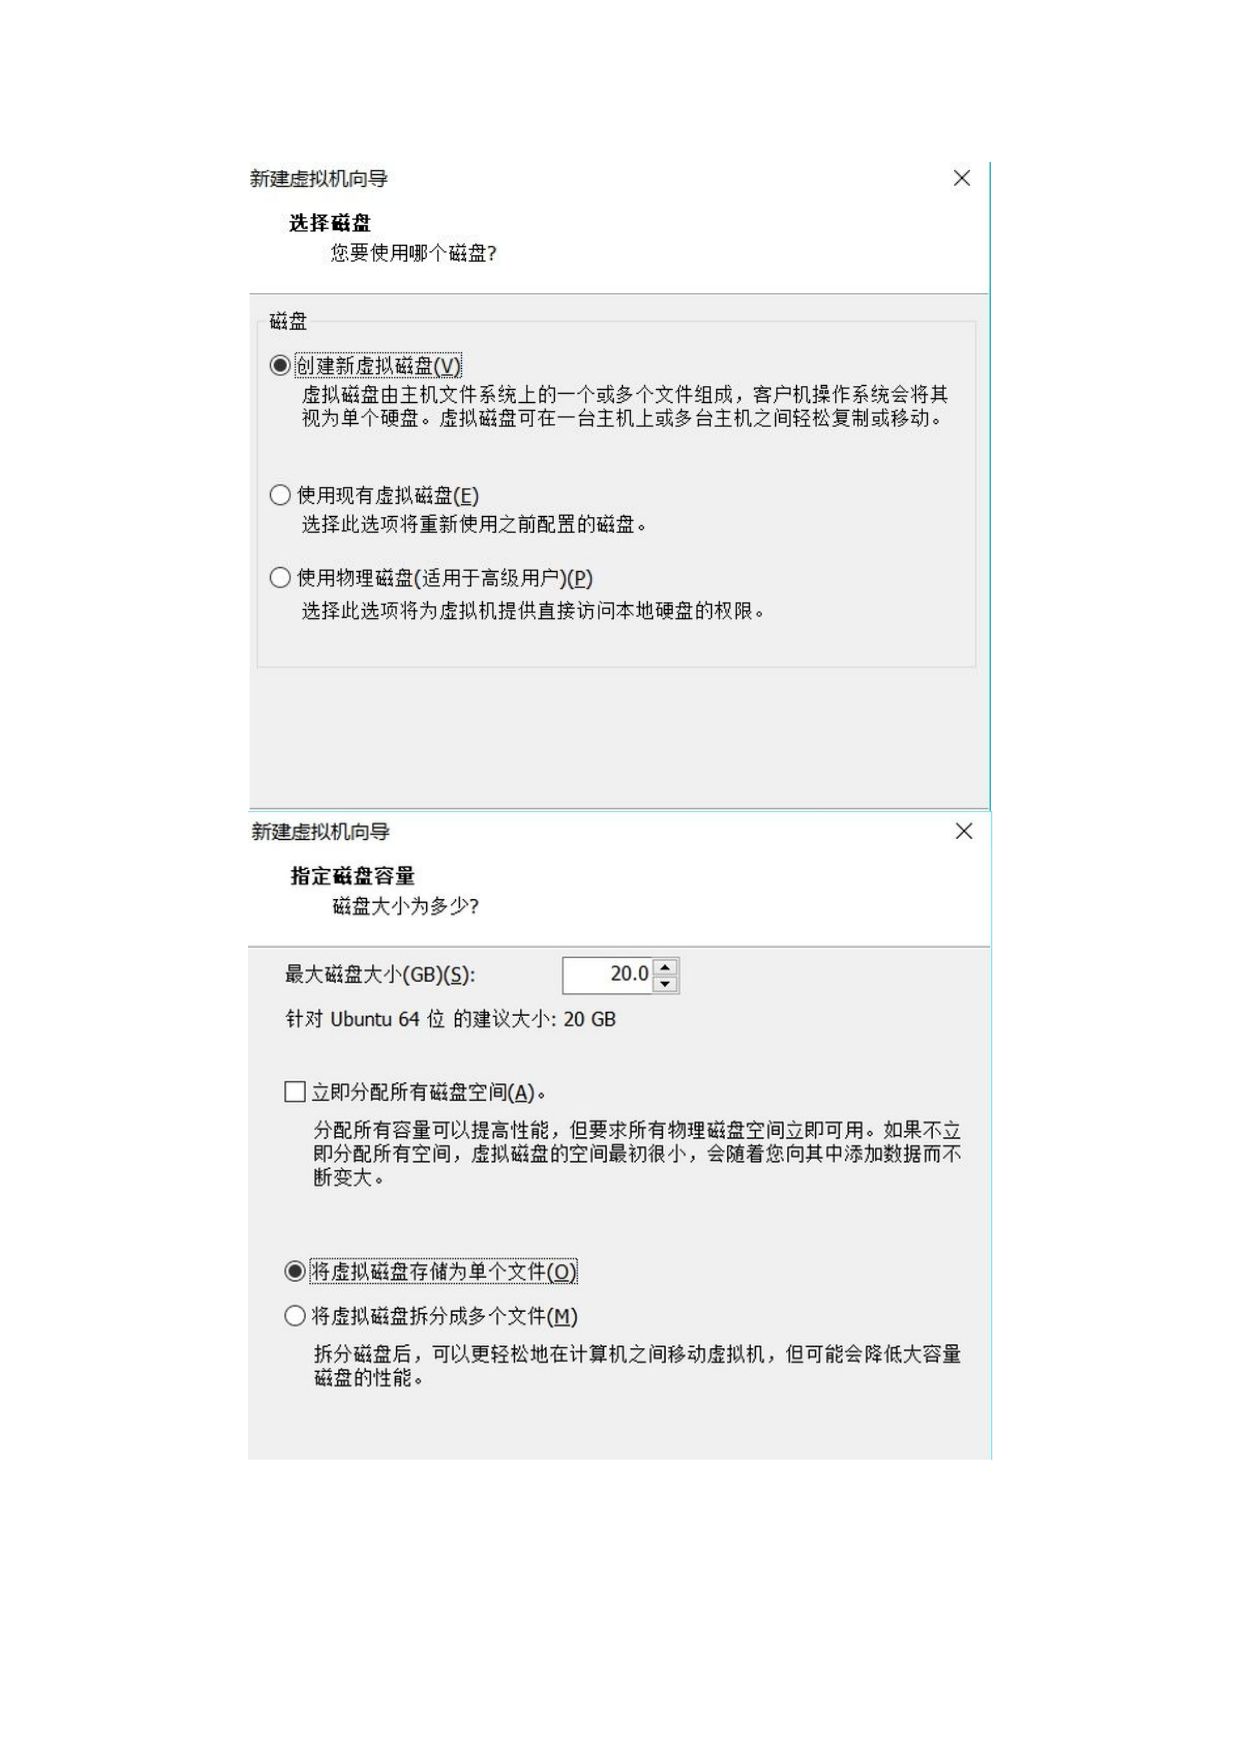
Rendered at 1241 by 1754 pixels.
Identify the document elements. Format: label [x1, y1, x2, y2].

picture [248, 162, 993, 1460]
